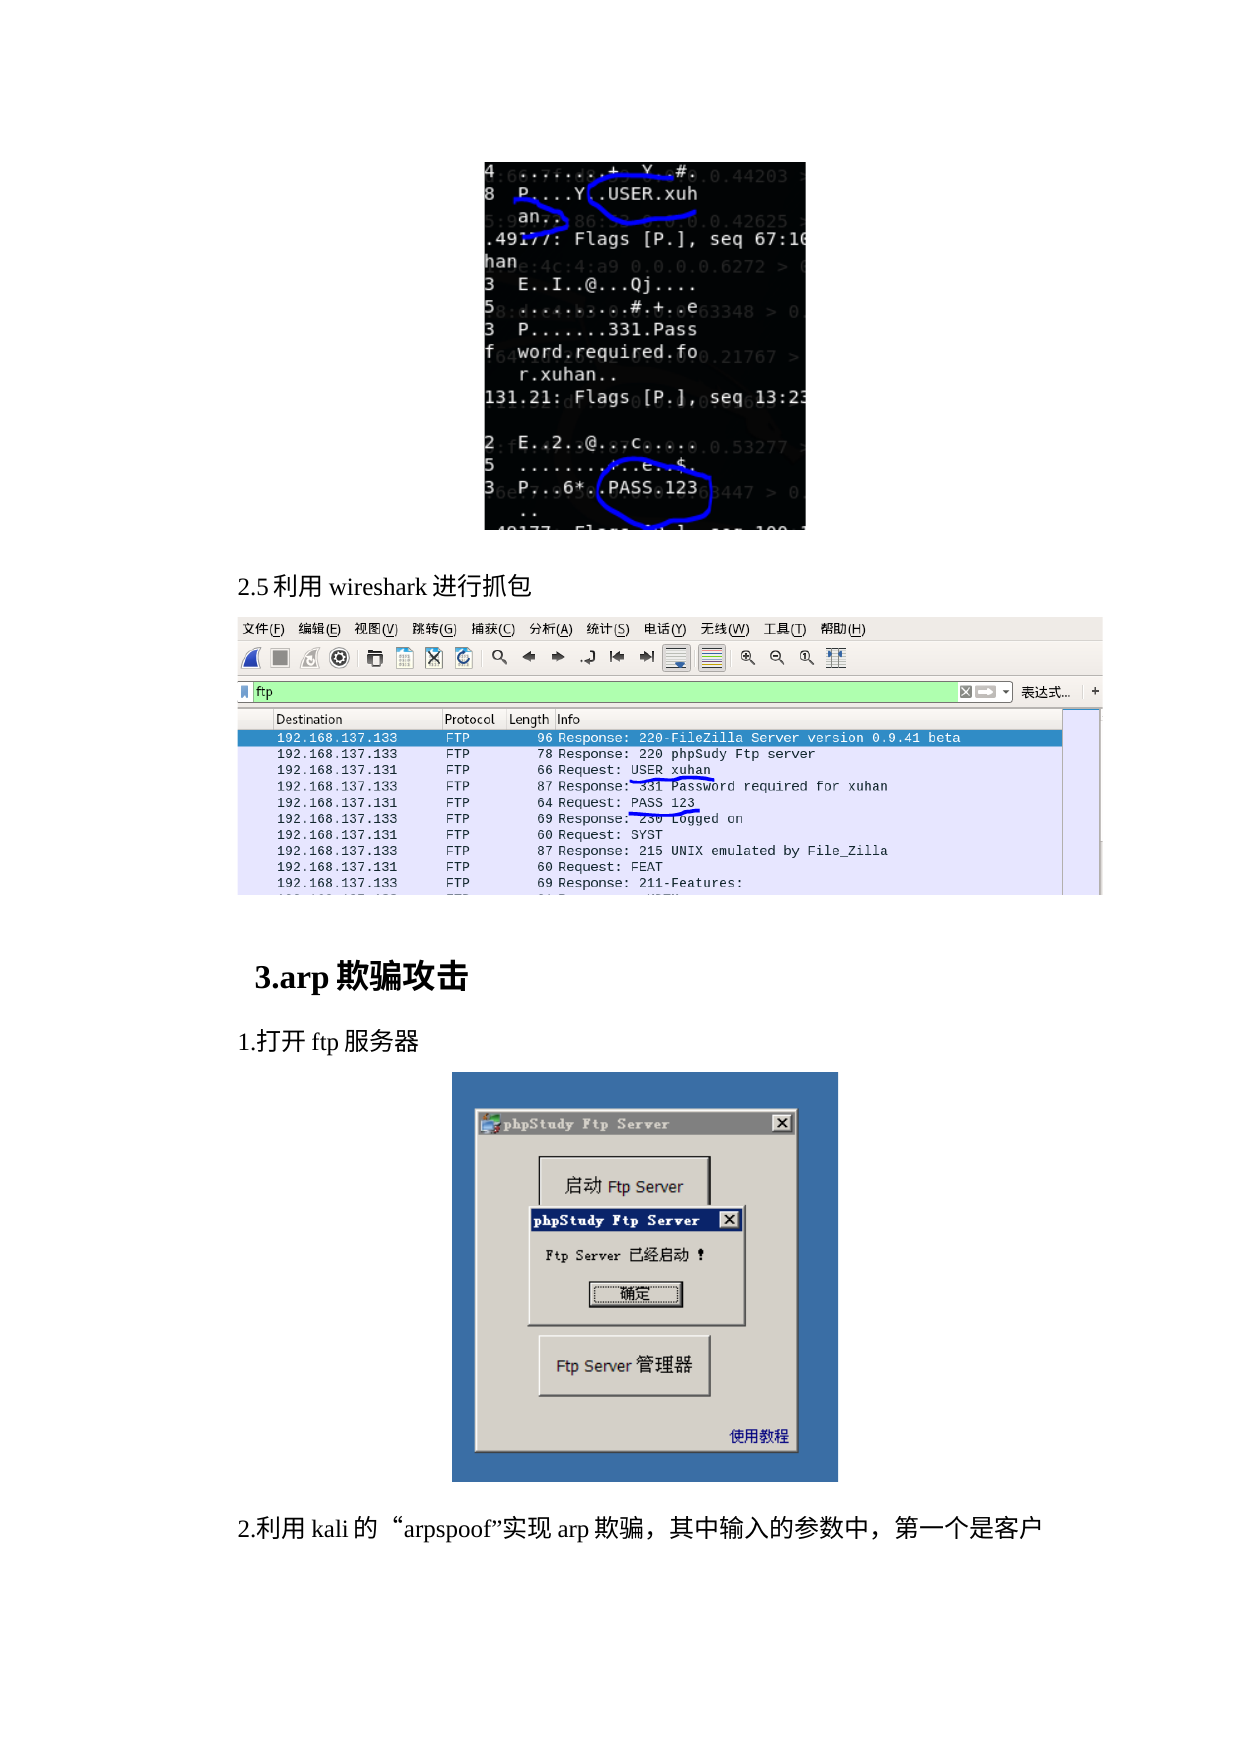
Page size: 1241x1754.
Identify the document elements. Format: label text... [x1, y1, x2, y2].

picture [237, 617, 1103, 895]
picture [484, 162, 806, 530]
text 1.打开ftp服务器 [187, 1007, 1053, 1072]
picture [452, 1072, 839, 1482]
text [187, 1494, 1053, 1559]
text 2.5利用wireshark进行抓包 [187, 552, 1053, 617]
text 3.arp欺骗攻击 [187, 942, 1053, 1007]
